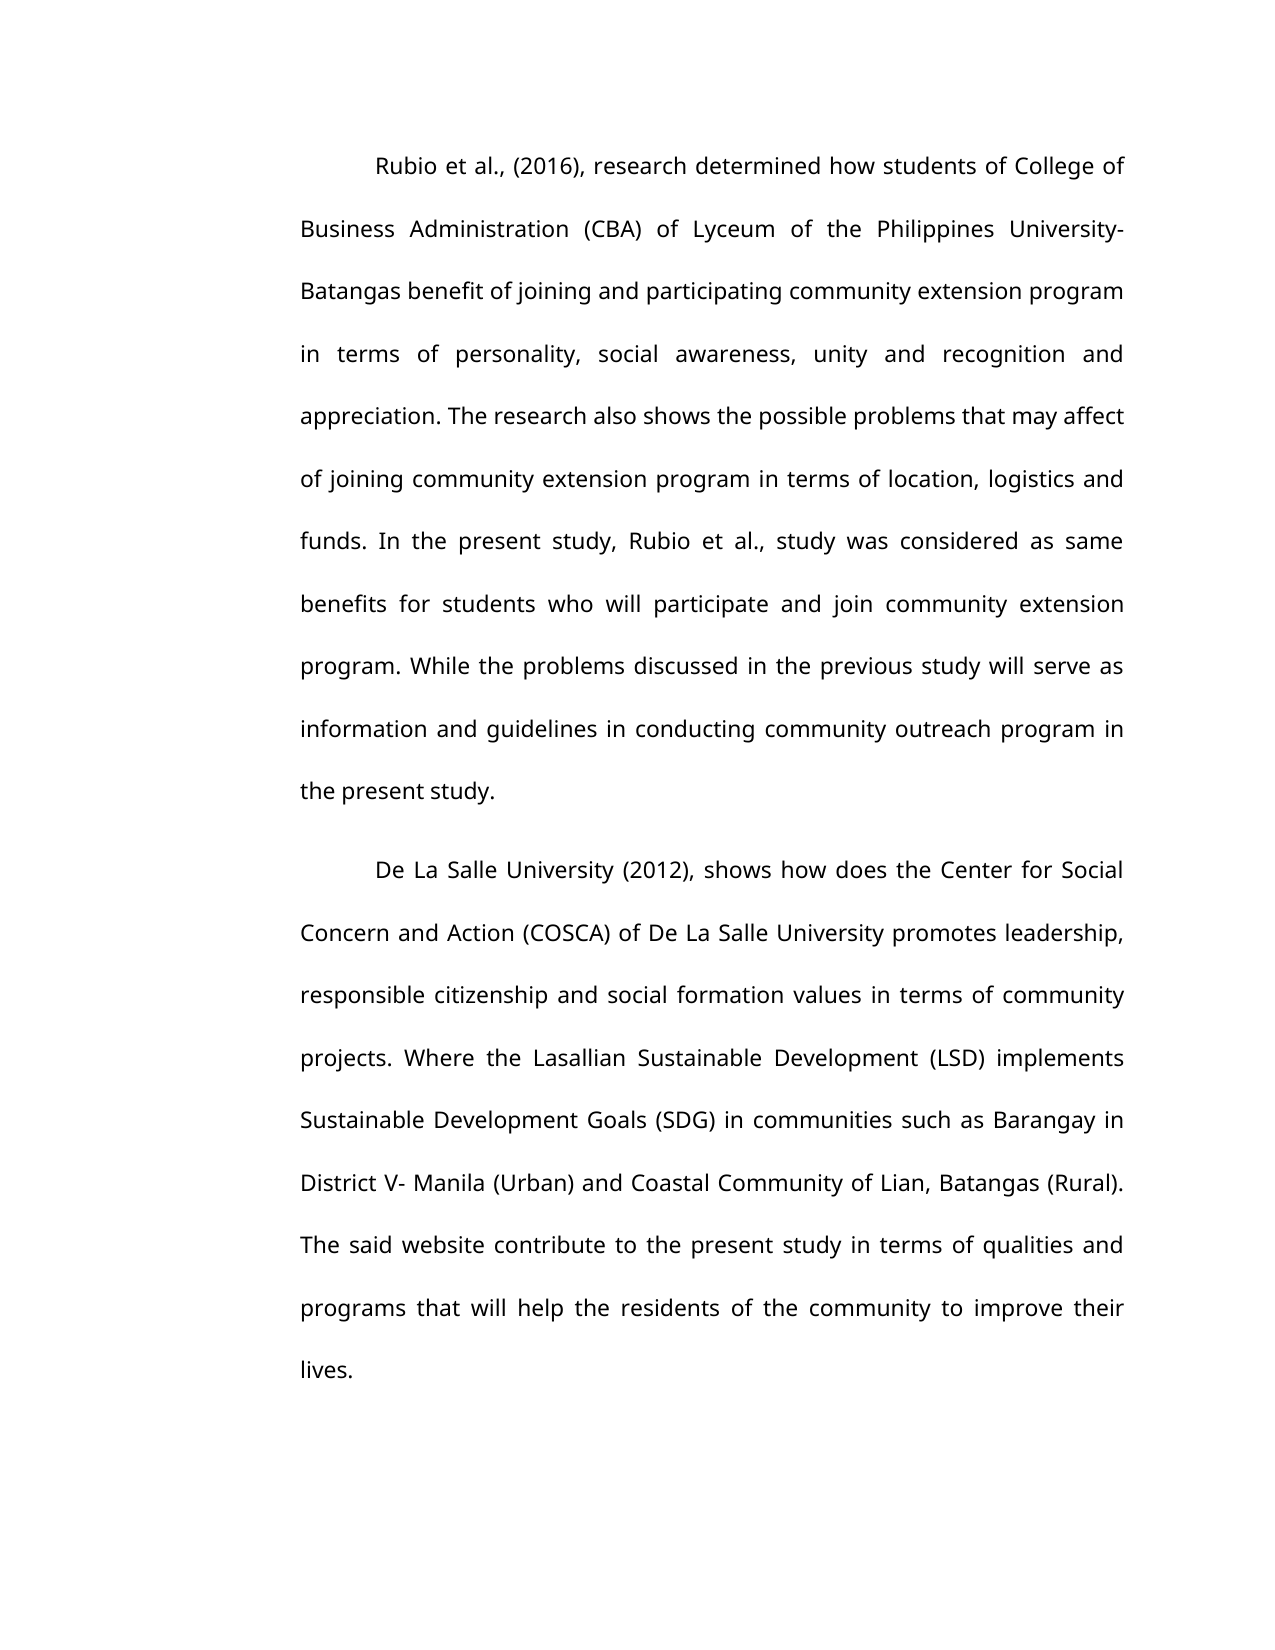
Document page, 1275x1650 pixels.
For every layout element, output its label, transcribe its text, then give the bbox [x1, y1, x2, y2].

text Rubio et al., (2016), research determined how students of College of Business Administration (CBA) of Lyceum of the Philippines University-Batangas benefit of joining and participating community extension program in terms of personality, social awareness, unity and recognition and appreciation. The research also shows the possible problems that may affect of joining community extension program in terms of location, logistics and funds. In the present study, Rubio et al., study was considered as same benefits for students who will participate and join community extension program. While the problems discussed in the previous study will serve as information and guidelines in conducting community outreach program in the present study. [300, 150, 1125, 806]
text De La Salle University (2012), shows how does the Center for Social Concern and Action (COSCA) of De La Salle University promotes leadership, responsible citizenship and social formation values in terms of community projects. Where the Lasallian Sustainable Development (LSD) implements Sustainable Development Goals (SDG) in communities such as Barangay in District V- Manila (Urban) and Coastal Community of Lian, Batangas (Rural). The said website contribute to the present study in terms of qualities and programs that will help the residents of the community to improve their lives. [300, 854, 1125, 1385]
